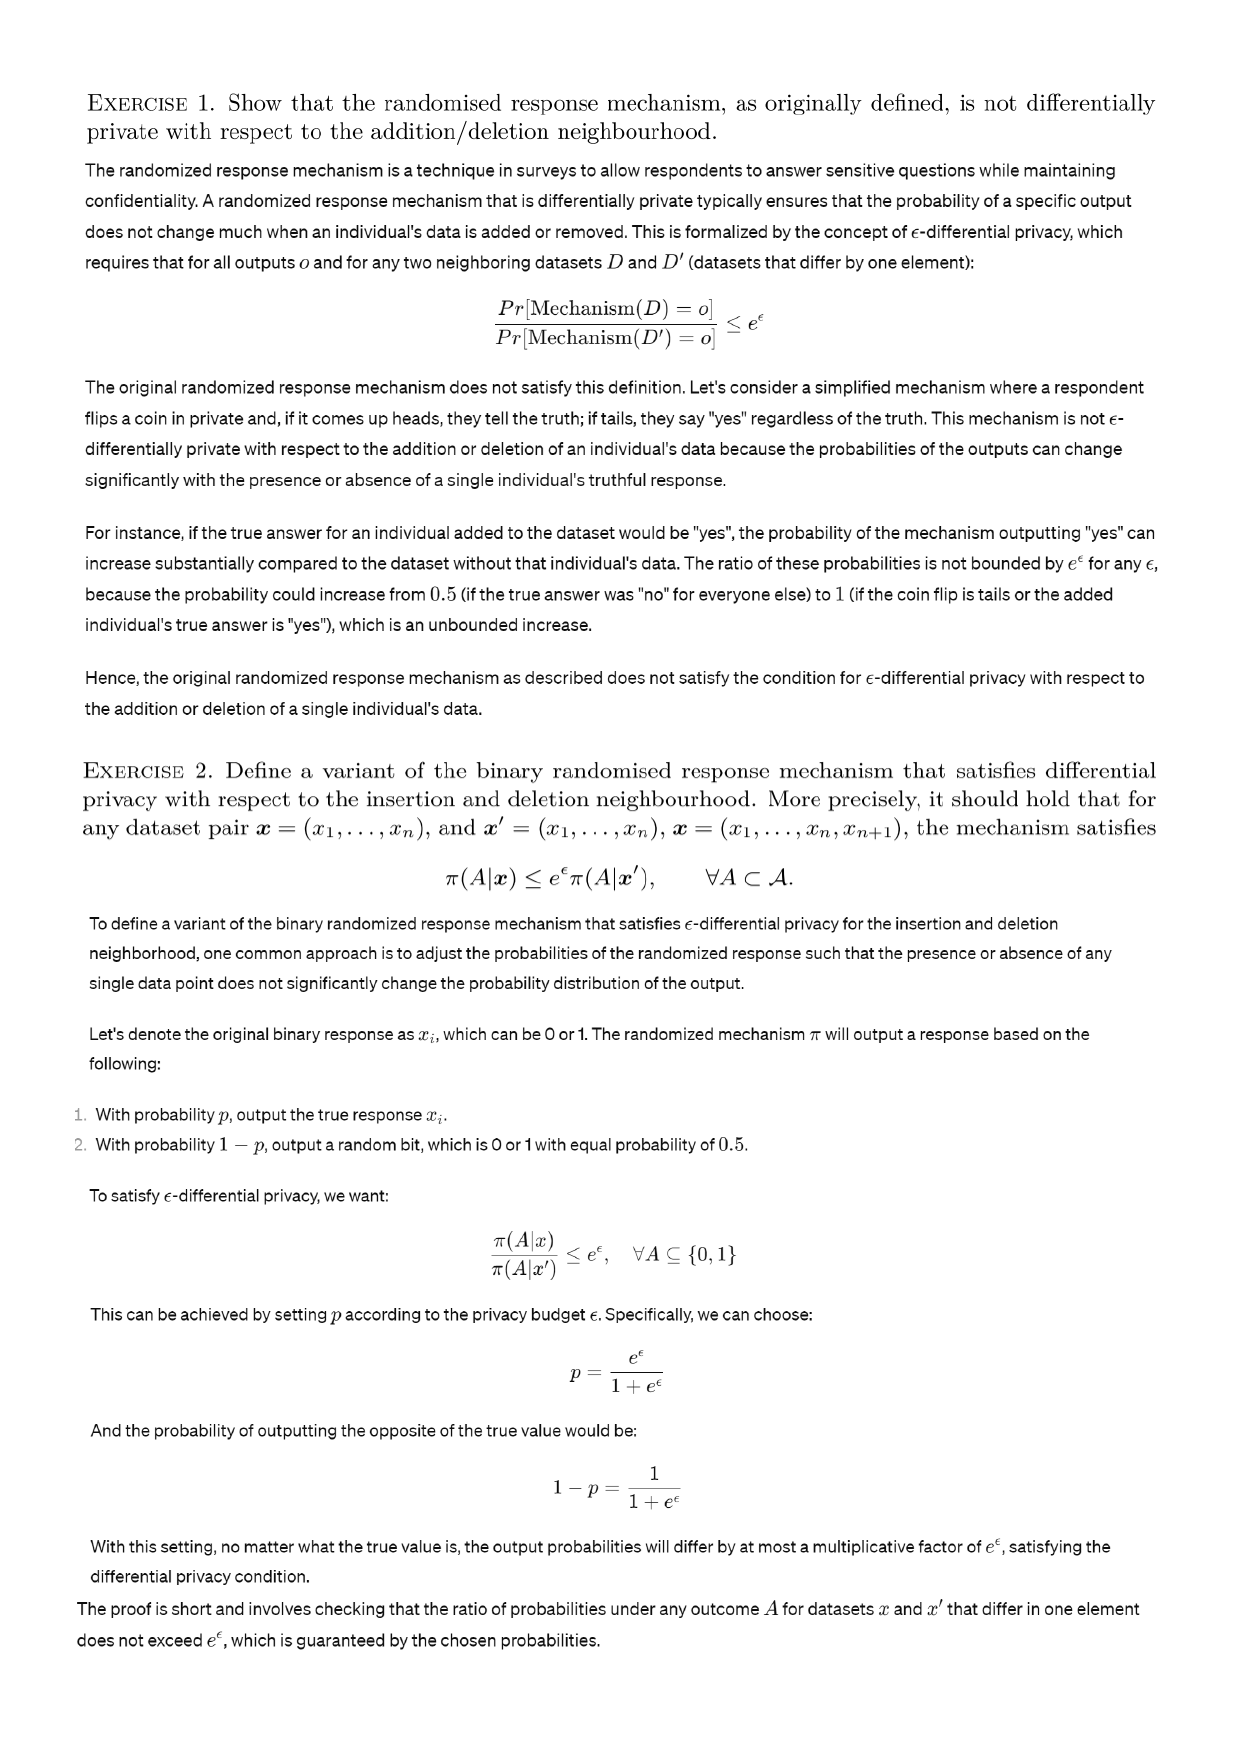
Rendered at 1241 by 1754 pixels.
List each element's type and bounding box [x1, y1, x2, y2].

picture [75, 745, 1166, 1655]
picture [75, 75, 1166, 721]
